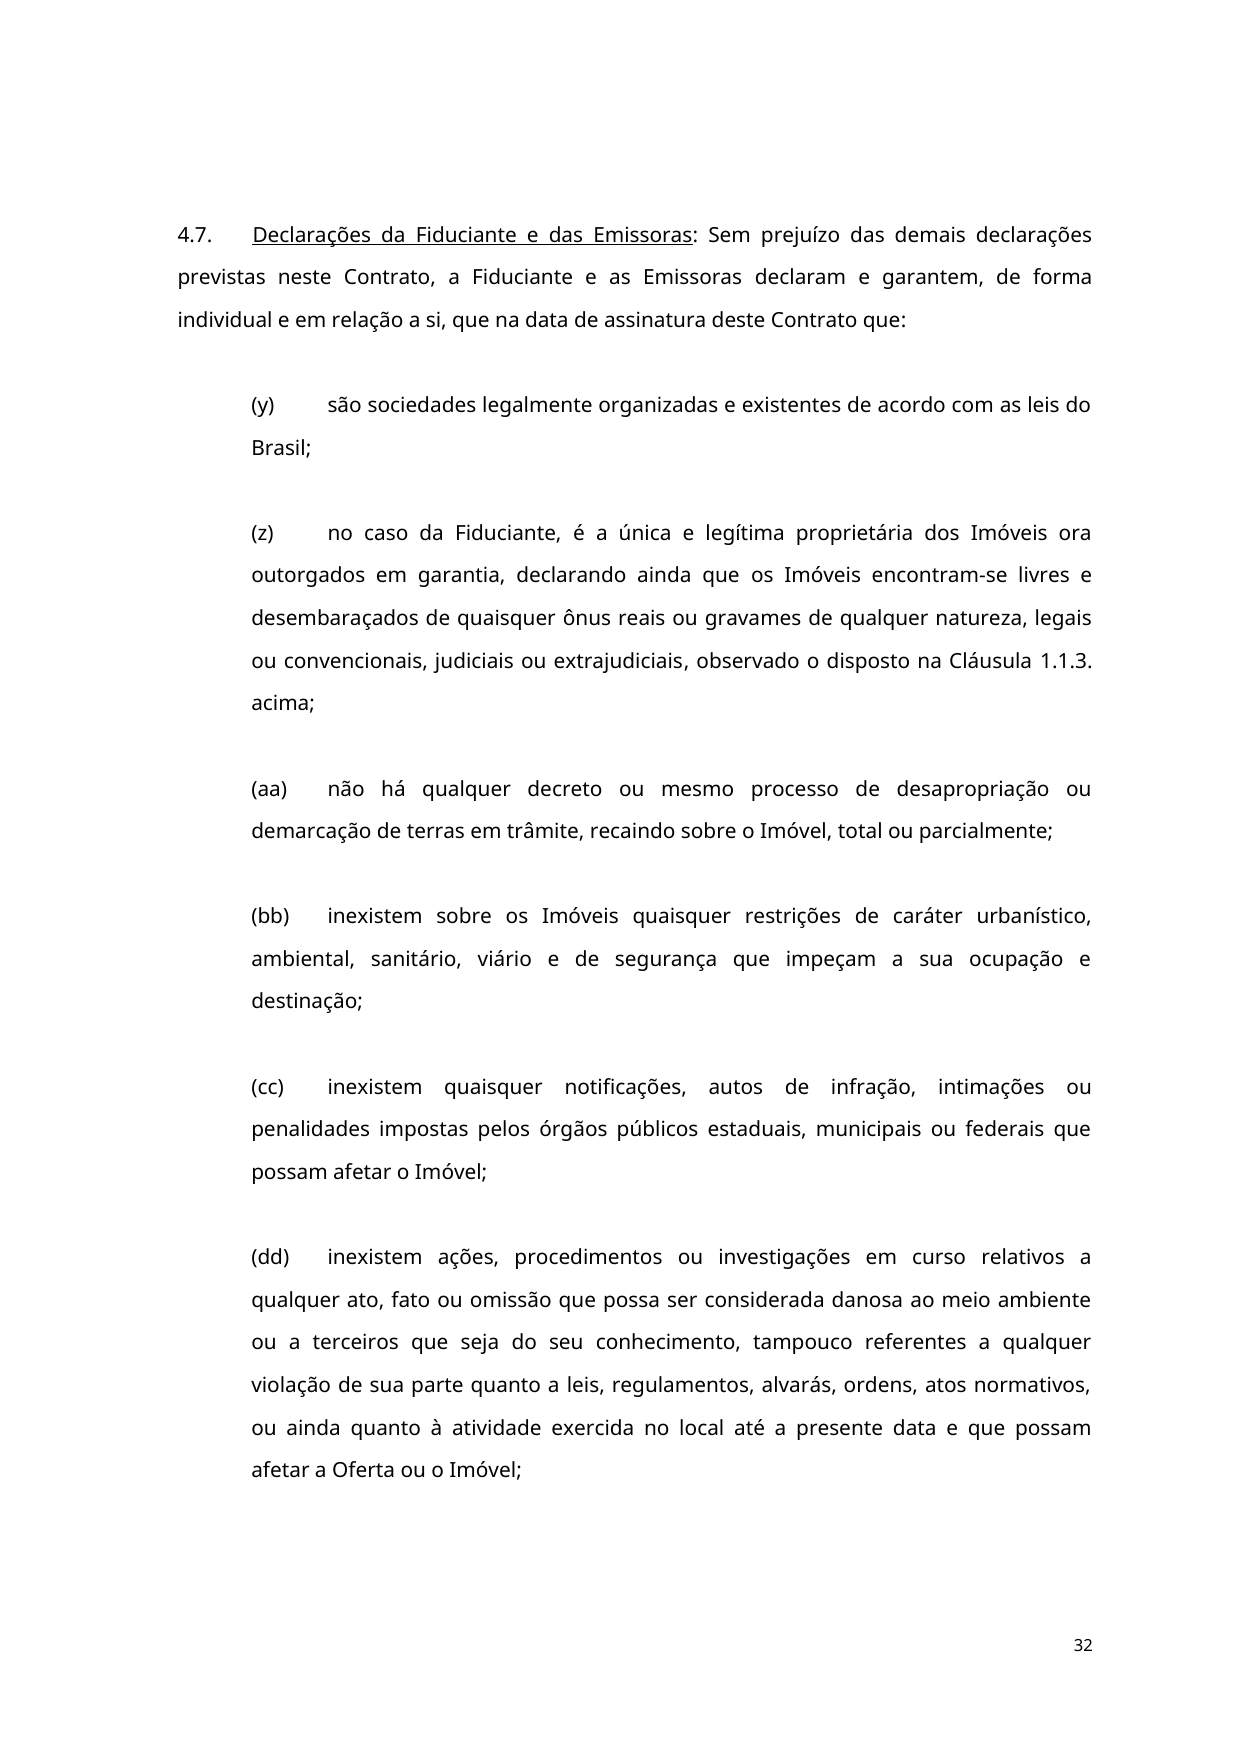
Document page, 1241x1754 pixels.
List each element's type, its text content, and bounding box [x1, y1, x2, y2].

list inexistem quaisquer notificações, autos de infração, intimações ou penalidades impostas pelos órgãos públicos estaduais, municipais ou federais que possam afetar o Imóvel; [251, 1072, 1092, 1186]
list inexistem ações, procedimentos ou investigações em curso relativos a qualquer ato, fato ou omissão que possa ser considerada danosa ao meio ambiente ou a terceiros que seja do seu conhecimento, tampouco referentes a qualquer violação de sua parte quanto a leis, regulamentos, alvarás, ordens, atos normativos, ou ainda quanto à atividade exercida no local até a presente data e que possam afetar a Oferta ou o Imóvel; [251, 1242, 1092, 1484]
list não há qualquer decreto ou mesmo processo de desapropriação ou demarcação de terras em trâmite, recaindo sobre o Imóvel, total ou parcialmente; [251, 774, 1092, 845]
text 4.7. Declarações da Fiduciante e das Emissoras: Sem prejuízo das demais declarações previstas neste Contrato, a Fiduciante e as Emissoras declaram e garantem, de forma individual e em relação a si, que na data de assinatura deste Contrato que: [177, 220, 1092, 333]
list são sociedades legalmente organizadas e existentes de acordo com as leis do Brasil; [251, 390, 1092, 461]
list no caso da Fiduciante, é a única e legítima proprietária dos Imóveis ora outorgados em garantia, declarando ainda que os Imóveis encontram-se livres e desembaraçados de quaisquer ônus reais ou gravames de qualquer natureza, legais ou convencionais, judiciais ou extrajudiciais, observado o disposto na Cláusula 1.1.3. acima; [251, 518, 1092, 717]
list inexistem sobre os Imóveis quaisquer restrições de caráter urbanístico, ambiental, sanitário, viário e de segurança que impeçam a sua ocupação e destinação; [251, 901, 1092, 1015]
